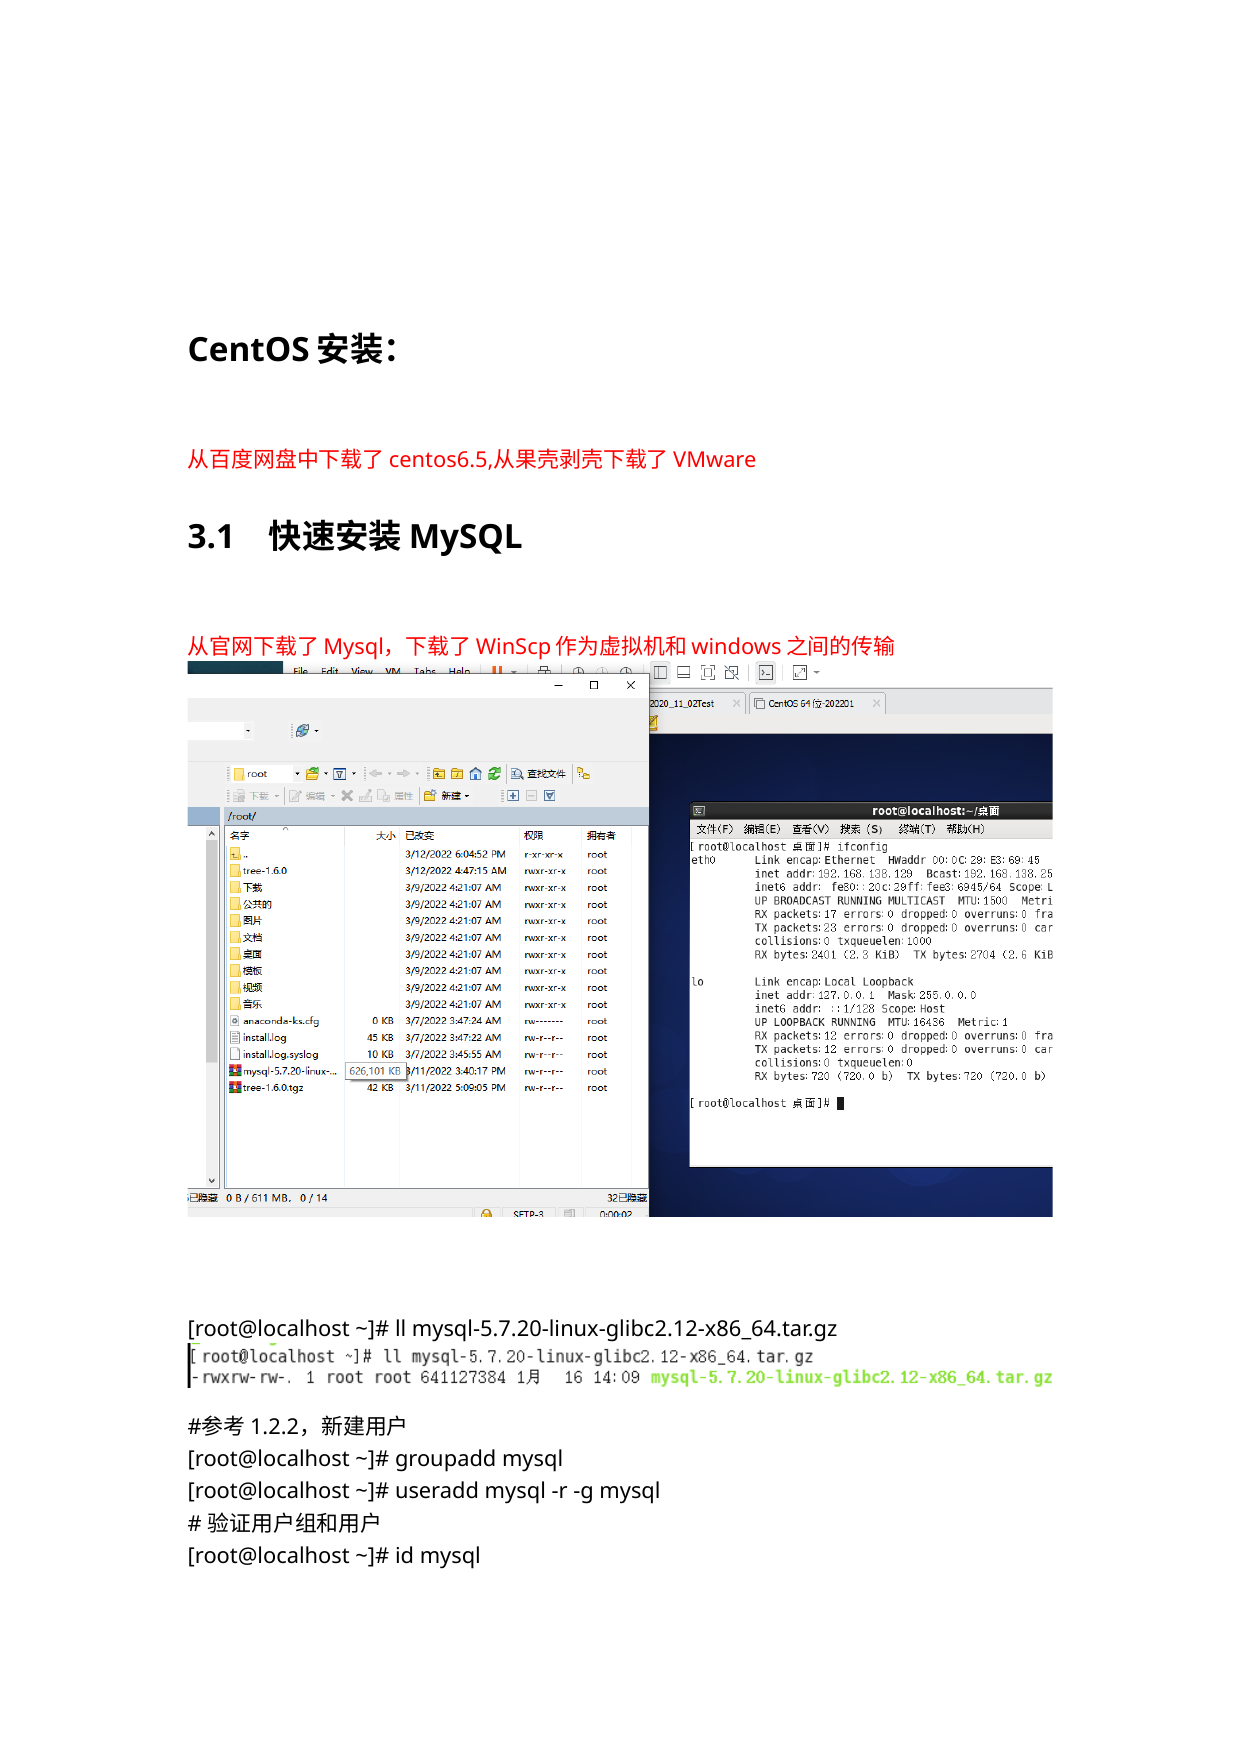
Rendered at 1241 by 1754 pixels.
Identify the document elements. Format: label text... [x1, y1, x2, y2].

text [root@localhost ~]# groupadd mysql [187, 1441, 1053, 1474]
text 从百度网盘中下载了centos6.5,从果壳剥壳下载了VMware [187, 442, 1053, 474]
text [root@localhost ~]# useradd mysql -r -g mysql [187, 1474, 1053, 1506]
subtitle CentOS安装： [187, 314, 1053, 379]
text [root@localhost ~]# ll mysql-5.7.20-linux-glibc2.12-x86_64.tar.gz [187, 1311, 1053, 1343]
text #参考1.2.2，新建用户 [187, 1409, 1053, 1441]
text # 验证用户组和用户 [187, 1506, 1053, 1539]
picture [187, 1343, 1053, 1388]
text [root@localhost ~]# id mysql [187, 1539, 1053, 1571]
picture [187, 661, 1053, 1217]
subtitle 3.1 快速安装MySQL [187, 501, 1053, 566]
text 从官网下载了Mysql，下载了WinScp作为虚拟机和windows之间的传输 [187, 629, 1053, 661]
